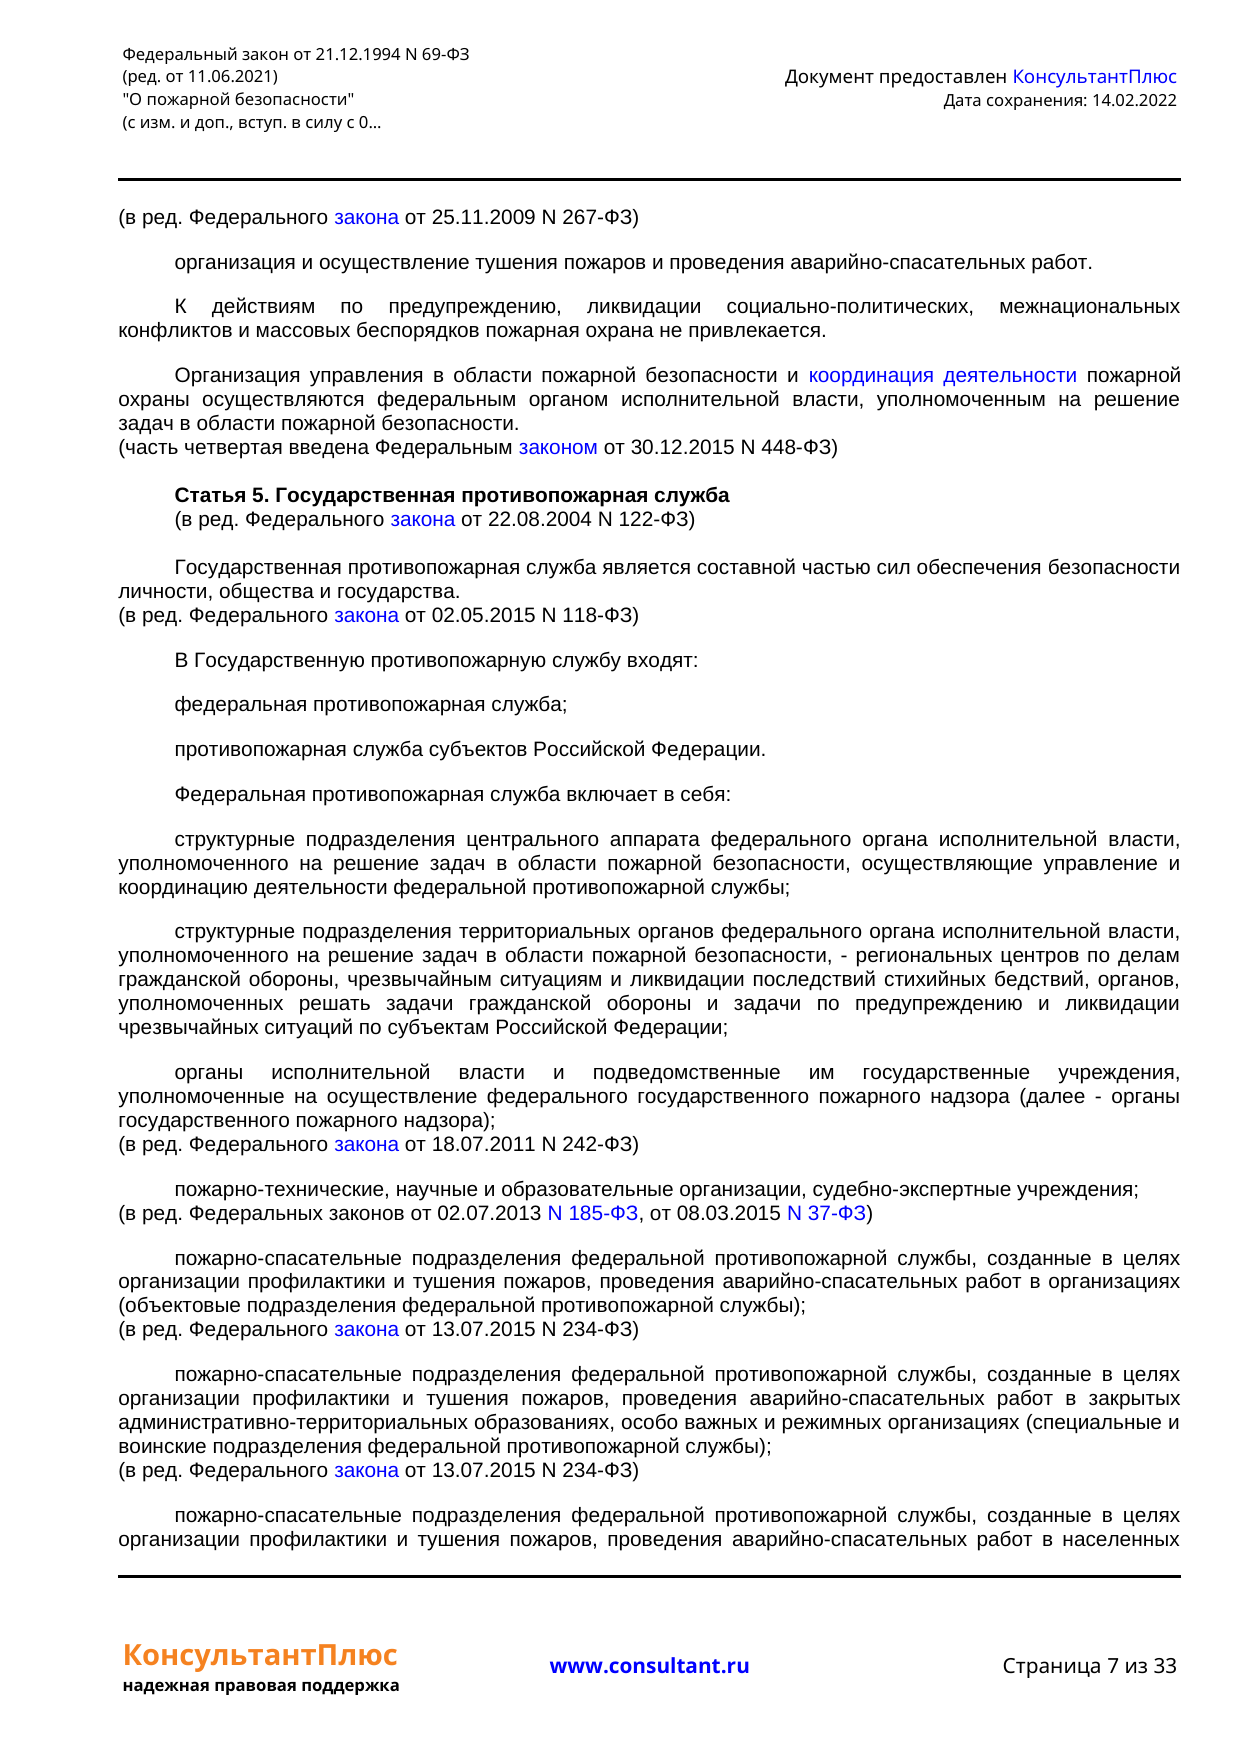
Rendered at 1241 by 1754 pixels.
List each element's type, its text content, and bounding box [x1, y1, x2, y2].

text организация и осуществление тушения пожаров и проведения аварийно-спасательных работ. [118, 249, 1181, 273]
text структурные подразделения территориальных органов федерального органа исполнительной власти, уполномоченного на решение задач в области пожарной безопасности, - региональных центров по делам гражданской обороны, чрезвычайным ситуациям и ликвидации последствий стихийных бедствий, органов, уполномоченных решать задачи гражданской обороны и задачи по предупреждению и ликвидации чрезвычайных ситуаций по субъектам Российской Федерации; [118, 919, 1181, 1039]
text противопожарная служба субъектов Российской Федерации. [118, 737, 1181, 761]
text (в ред. Федерального закона от 25.11.2009 N 267-ФЗ) [118, 205, 1181, 229]
text (в ред. Федеральных законов от 02.07.2013 N 185-ФЗ, от 08.03.2015 N 37-ФЗ) [118, 1201, 1181, 1224]
text Организация управления в области пожарной безопасности и координация деятельности пожарной охраны осуществляются федеральным органом исполнительной власти, уполномоченным на решение задач в области пожарной безопасности. [118, 363, 1181, 435]
text (в ред. Федерального закона от 13.07.2015 N 234-ФЗ) [118, 1317, 1181, 1341]
text (в ред. Федерального закона от 02.05.2015 N 118-ФЗ) [118, 603, 1181, 627]
text органы исполнительной власти и подведомственные им государственные учреждения, уполномоченные на осуществление федерального государственного пожарного надзора (далее - органы государственного пожарного надзора); [118, 1060, 1181, 1132]
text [118, 1503, 1181, 1551]
text (в ред. Федерального закона от 18.07.2011 N 242-ФЗ) [118, 1132, 1181, 1156]
text структурные подразделения центрального аппарата федерального органа исполнительной власти, уполномоченного на решение задач в области пожарной безопасности, осуществляющие управление и координацию деятельности федеральной противопожарной службы; [118, 827, 1181, 898]
text (в ред. Федерального закона от 13.07.2015 N 234-ФЗ) [118, 1458, 1181, 1482]
text (часть четвертая введена Федеральным законом от 30.12.2015 N 448-ФЗ) [118, 435, 1181, 459]
text Федеральная противопожарная служба включает в себя: [118, 782, 1181, 806]
text Государственная противопожарная служба является составной частью сил обеспечения безопасности личности, общества и государства. [118, 555, 1181, 603]
text пожарно-спасательные подразделения федеральной противопожарной службы, созданные в целях организации профилактики и тушения пожаров, проведения аварийно-спасательных работ в закрытых административно-территориальных образованиях, особо важных и режимных организациях (специальные и воинские подразделения федеральной противопожарной службы); [118, 1362, 1181, 1458]
text пожарно-технические, научные и образовательные организации, судебно-экспертные учреждения; [118, 1177, 1181, 1201]
text пожарно-спасательные подразделения федеральной противопожарной службы, созданные в целях организации профилактики и тушения пожаров, проведения аварийно-спасательных работ в организациях (объектовые подразделения федеральной противопожарной службы); [118, 1245, 1181, 1317]
text федеральная противопожарная служба; [118, 692, 1181, 716]
title Статья 5. Государственная противопожарная служба [118, 483, 1181, 507]
text (в ред. Федерального закона от 22.08.2004 N 122-ФЗ) [118, 507, 1181, 531]
text К действиям по предупреждению, ликвидации социально-политических, межнациональных конфликтов и массовых беспорядков пожарная охрана не привлекается. [118, 294, 1181, 342]
text В Государственную противопожарную службу входят: [118, 647, 1181, 671]
